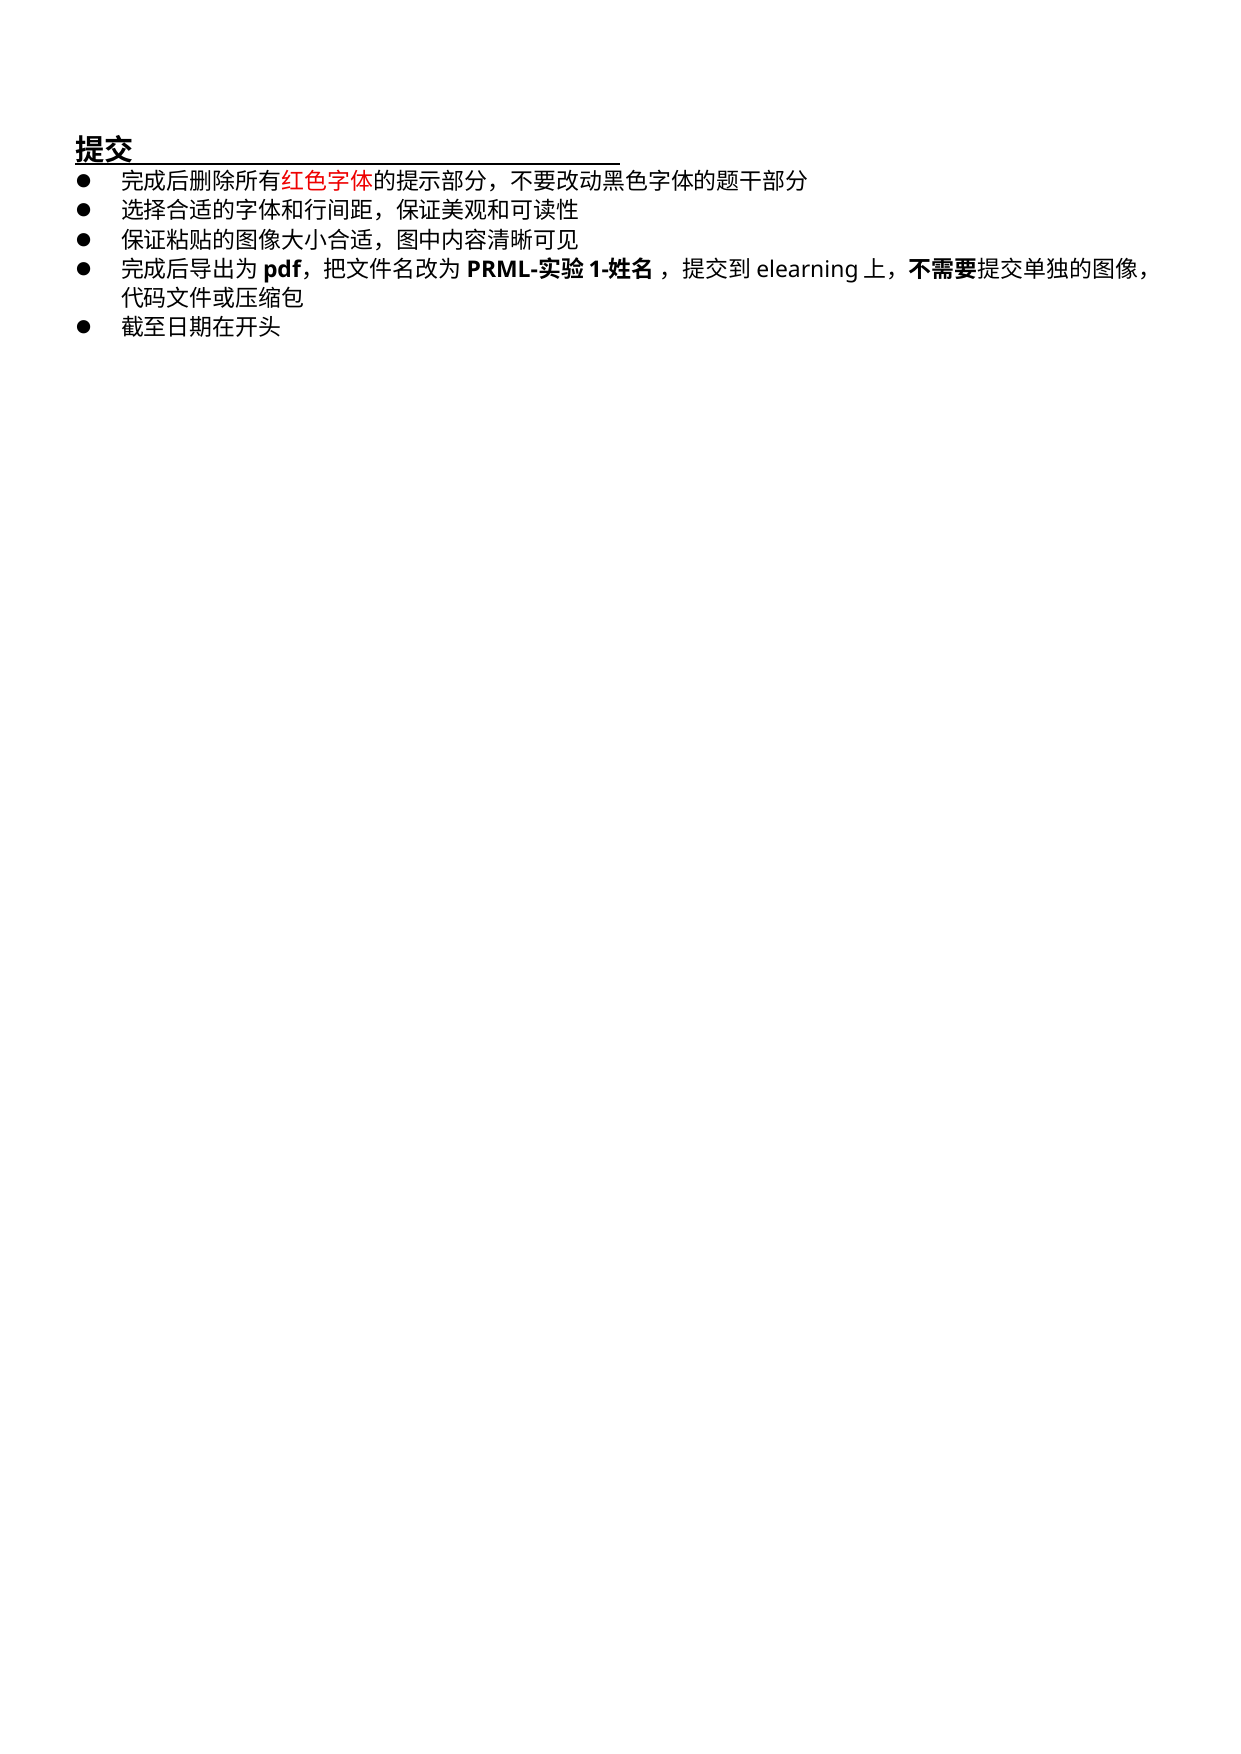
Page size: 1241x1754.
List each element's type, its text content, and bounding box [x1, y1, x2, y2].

list 截至日期在开头 [75, 312, 1165, 341]
list 保证粘贴的图像大小合适，图中内容清晰可见 [75, 225, 1165, 254]
list 完成后删除所有红色字体的提示部分，不要改动黑色字体的题干部分 [75, 166, 1165, 196]
text 提交 [75, 137, 1165, 166]
list 完成后导出为pdf，把文件名改为 PRML-实验1-姓名 ，提交到elearning上，不需要提交单独的图像，代码文件或压缩包 [75, 254, 1165, 312]
list 选择合适的字体和行间距，保证美观和可读性 [75, 196, 1165, 225]
